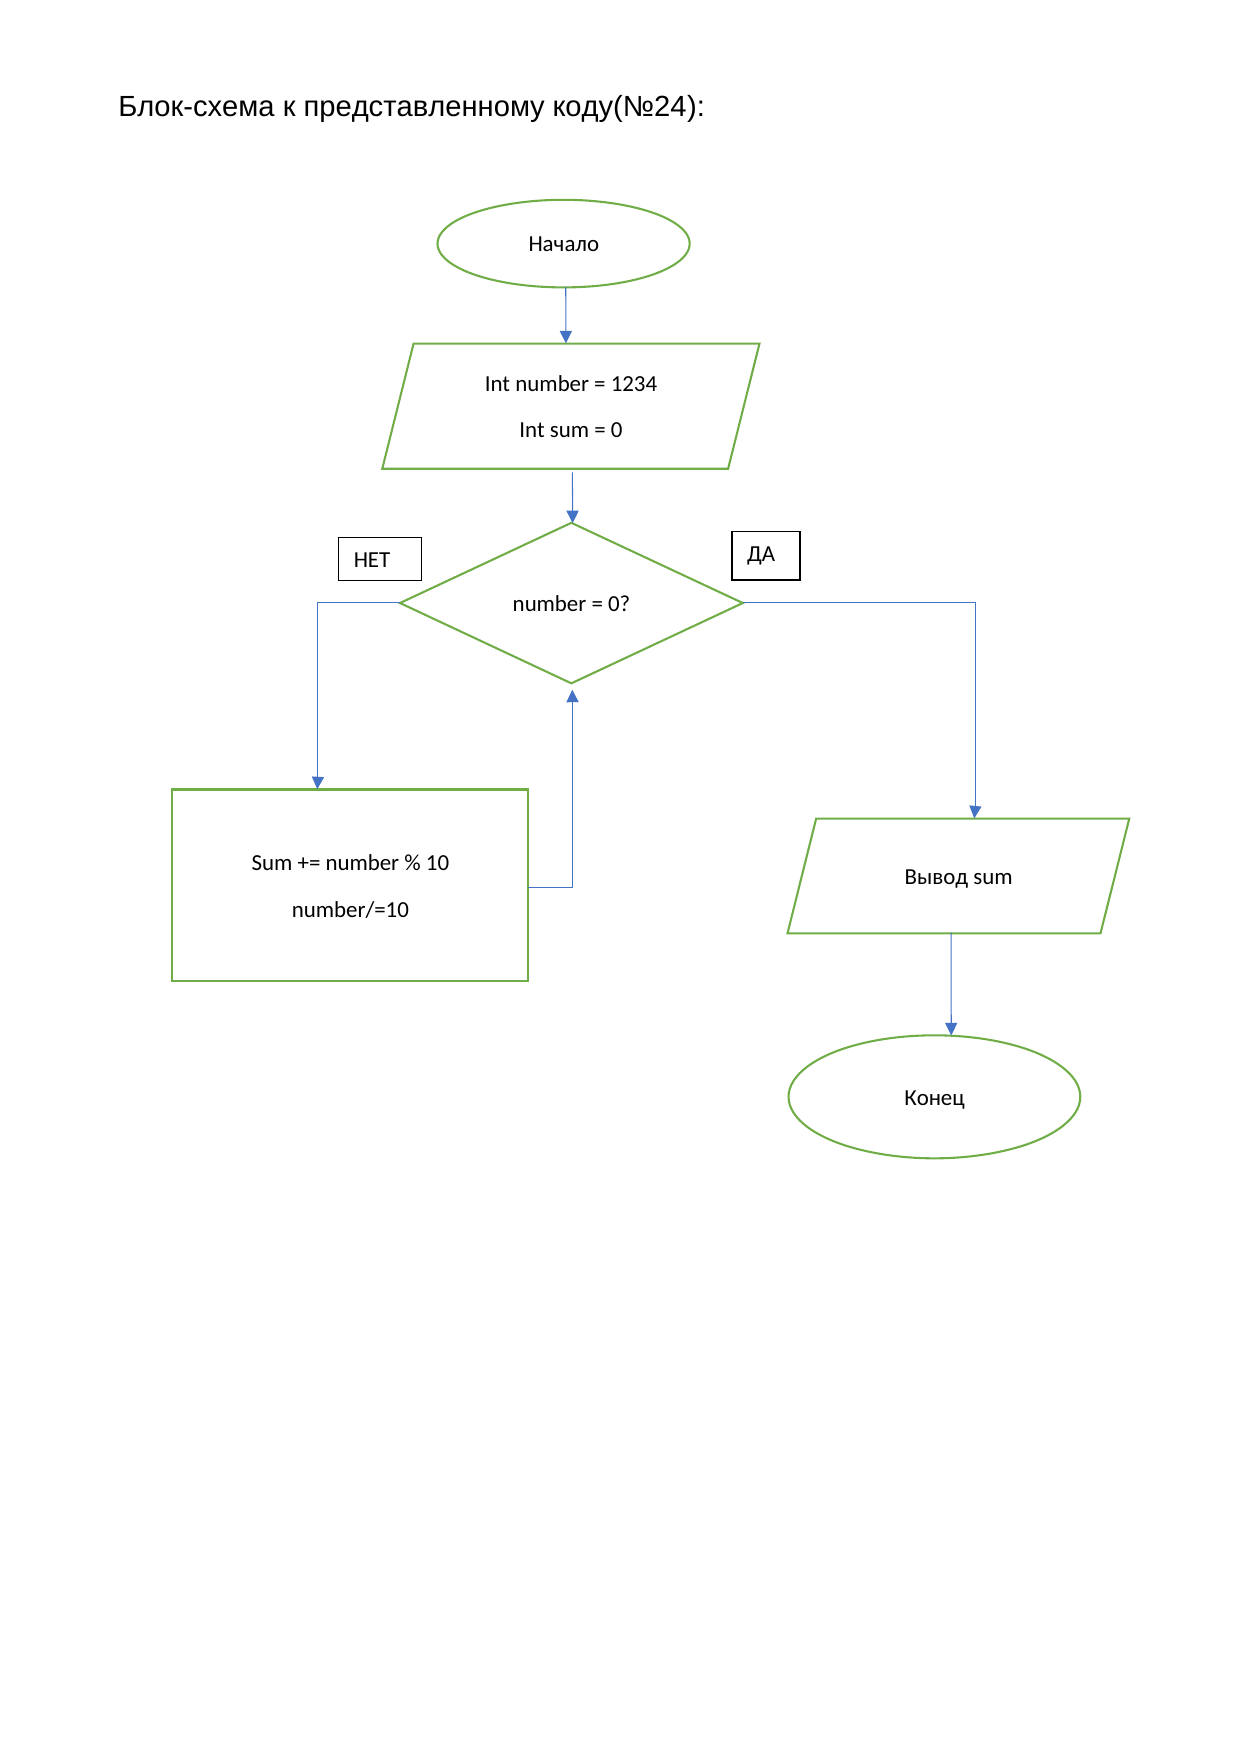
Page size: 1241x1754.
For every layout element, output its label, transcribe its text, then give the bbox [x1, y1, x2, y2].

text Блок-схема к представленному коду(№24): [118, 89, 1181, 122]
